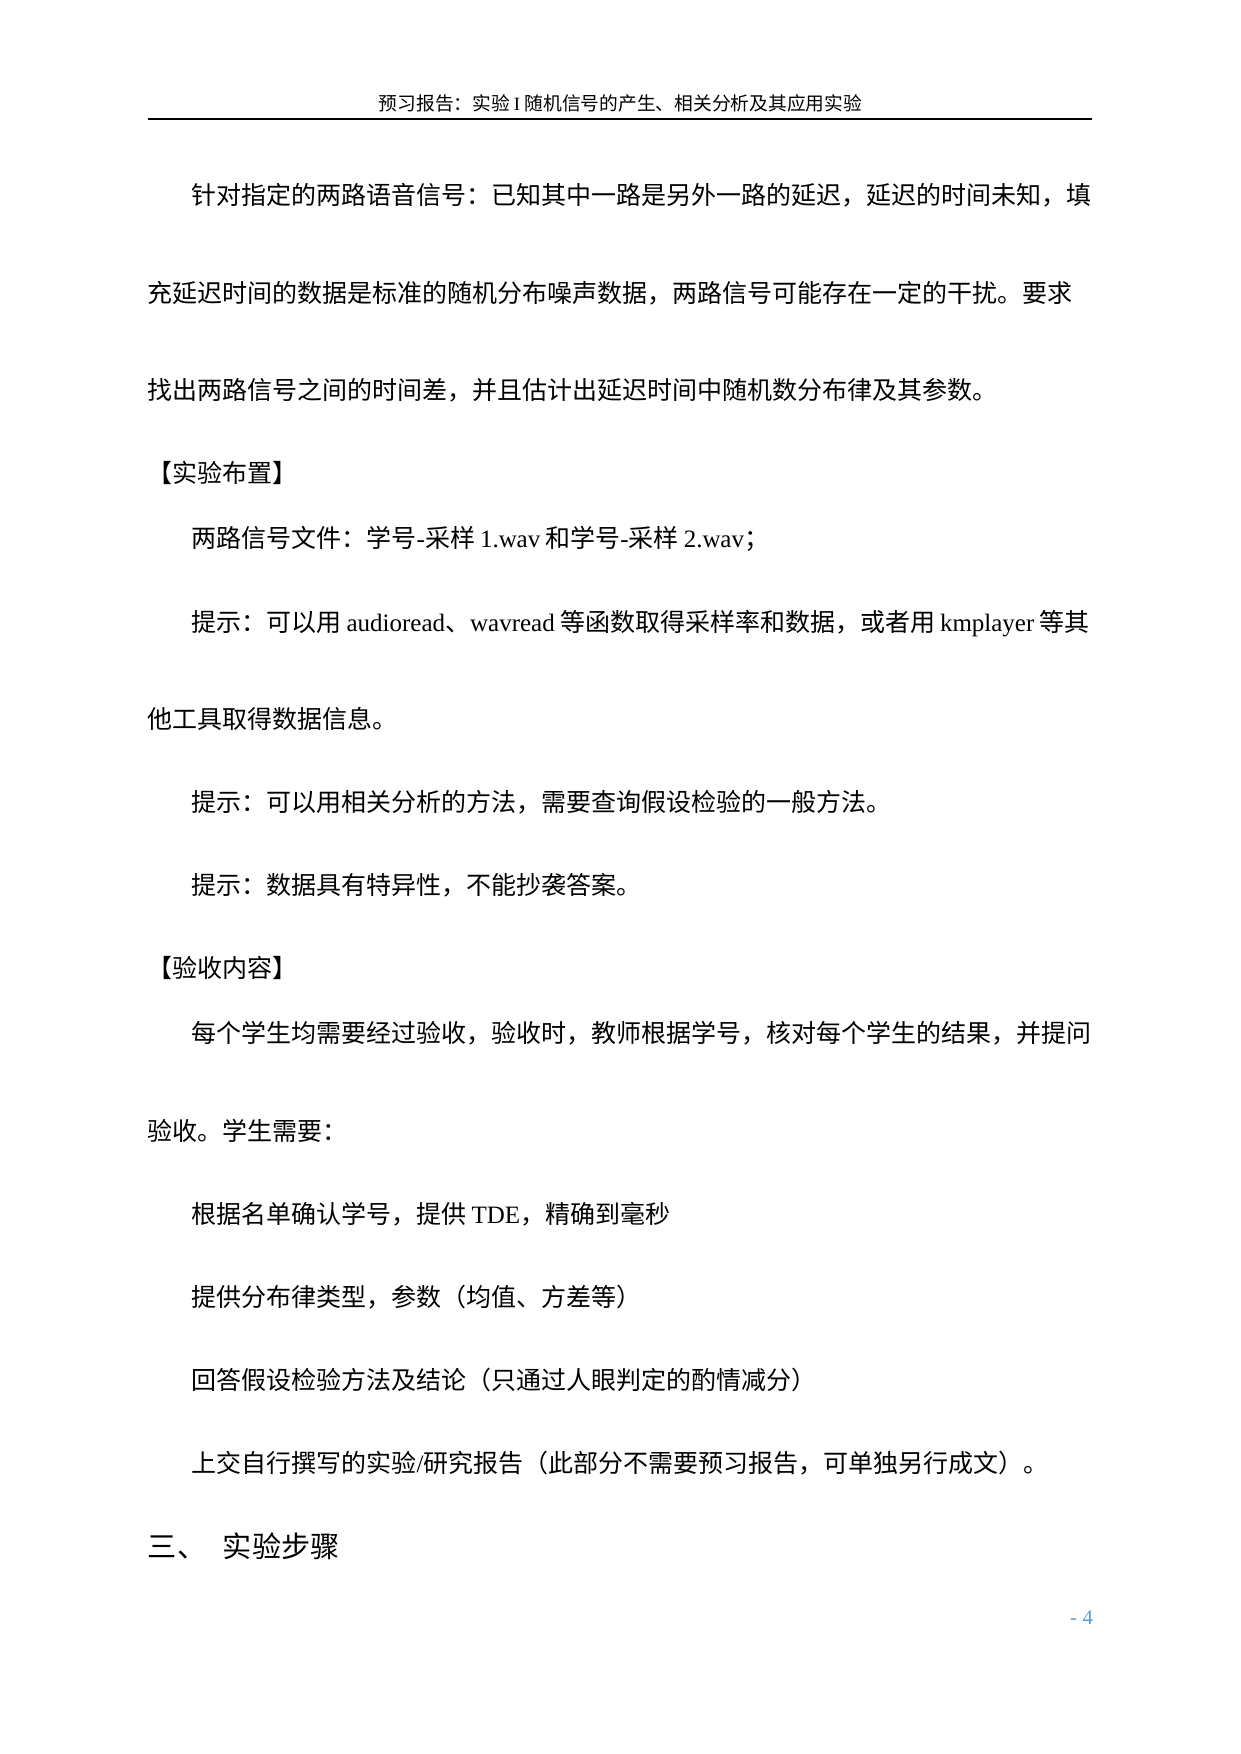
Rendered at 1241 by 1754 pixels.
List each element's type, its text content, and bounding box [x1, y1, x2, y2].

text 上交自行撰写的实验/研究报告（此部分不需要预习报告，可单独另行成文）。 [148, 1429, 1092, 1494]
text 根据名单确认学号，提供TDE，精确到毫秒 [148, 1180, 1092, 1245]
text 提供分布律类型，参数（均值、方差等） [148, 1263, 1092, 1328]
text 提示：可以用audioread、wavread等函数取得采样率和数据，或者用kmplayer等其他工具取得数据信息。 [148, 588, 1092, 750]
text 【验收内容】 [148, 934, 1092, 999]
text 【实验布置】 [148, 439, 1092, 504]
text 提示：数据具有特异性，不能抄袭答案。 [148, 851, 1092, 916]
text 提示：可以用相关分析的方法，需要查询假设检验的一般方法。 [148, 768, 1092, 833]
list 实验步骤 [148, 1513, 1092, 1578]
text 针对指定的两路语音信号：已知其中一路是另外一路的延迟，延迟的时间未知，填充延迟时间的数据是标准的随机分布噪声数据，两路信号可能存在一定的干扰。要求找出两路信号之间的时间差，并且估计出延迟时间中随机数分布律及其参数。 [148, 161, 1092, 421]
text 每个学生均需要经过验收，验收时，教师根据学号，核对每个学生的结果，并提问验收。学生需要： [148, 999, 1092, 1162]
text 回答假设检验方法及结论（只通过人眼判定的酌情减分） [148, 1346, 1092, 1411]
text 两路信号文件：学号-采样1.wav和学号-采样2.wav； [148, 504, 1092, 569]
